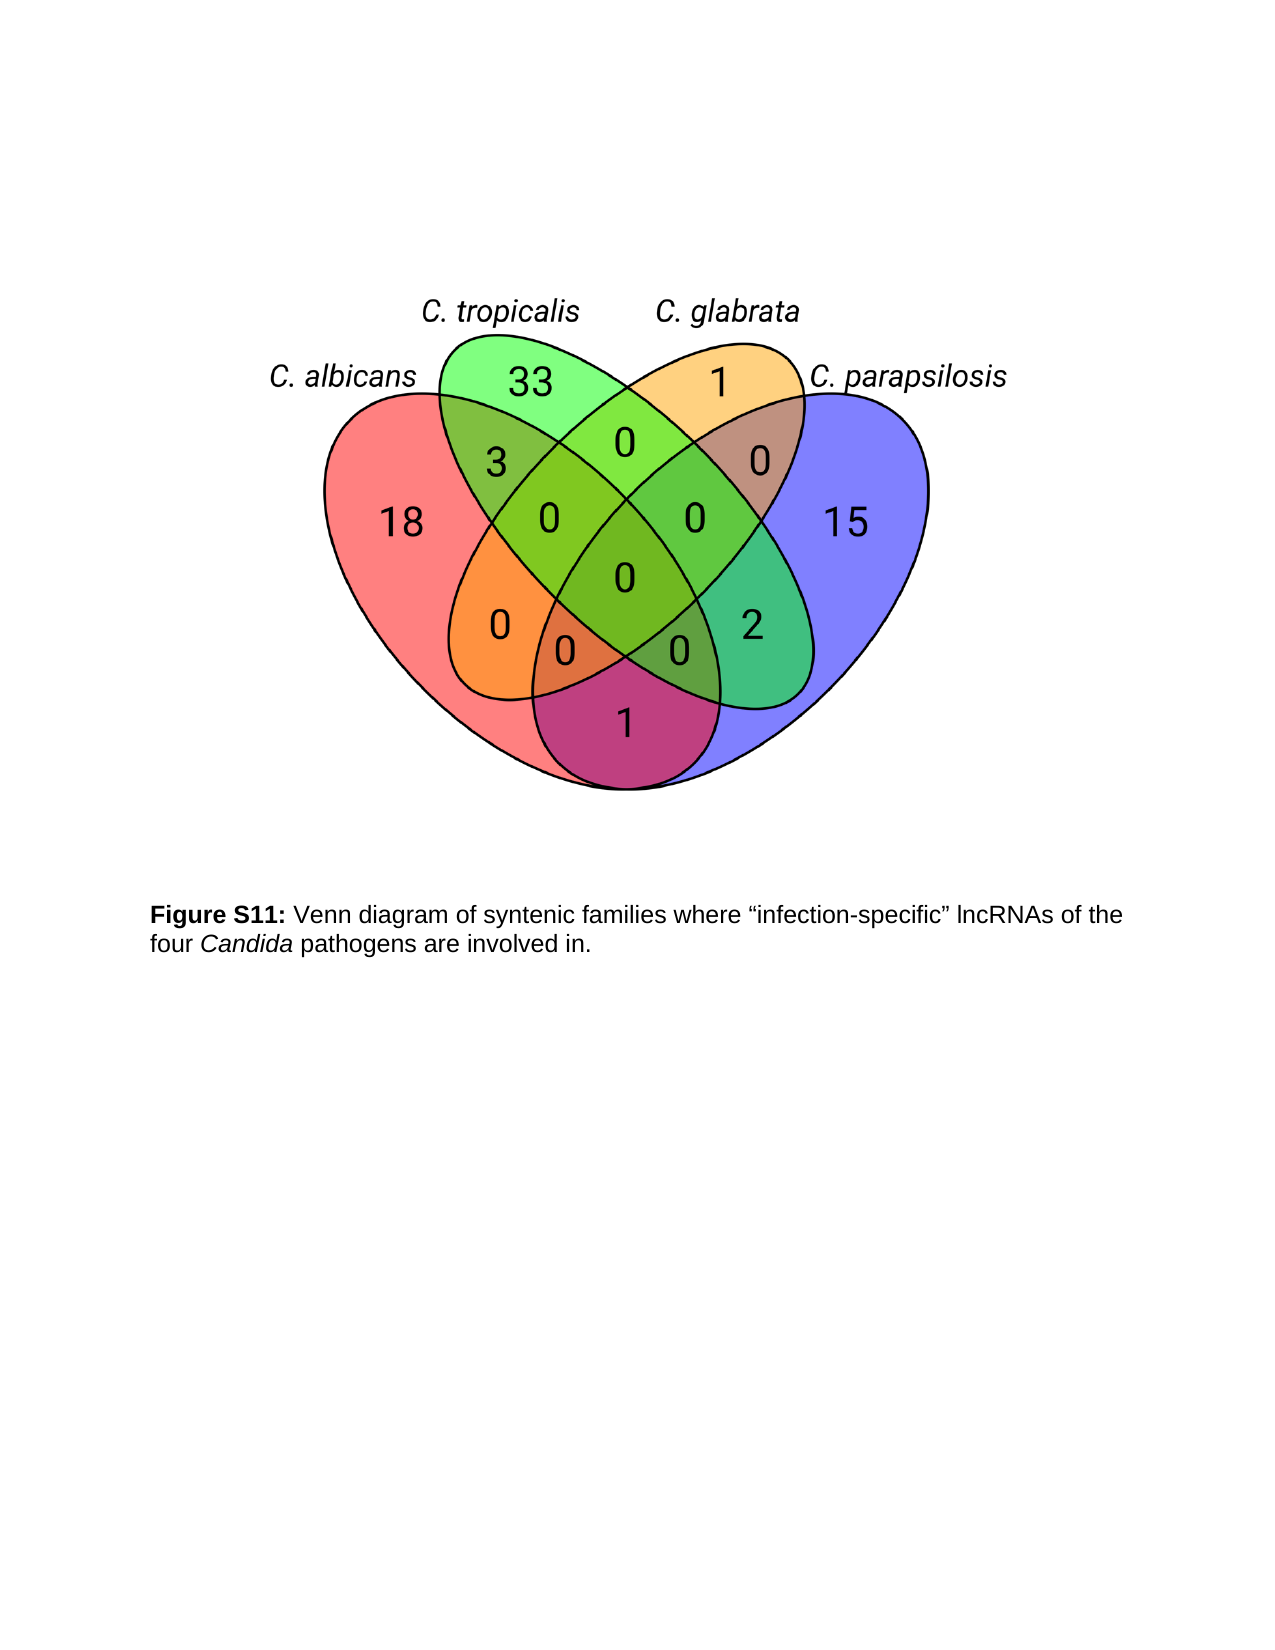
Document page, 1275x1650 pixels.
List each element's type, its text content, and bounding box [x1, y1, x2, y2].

text Figure S11: Venn diagram of syntenic families where “infection-specific” lncRNAs of the four Candida pathogens are involved in. [150, 900, 1125, 957]
picture [262, 150, 1013, 900]
